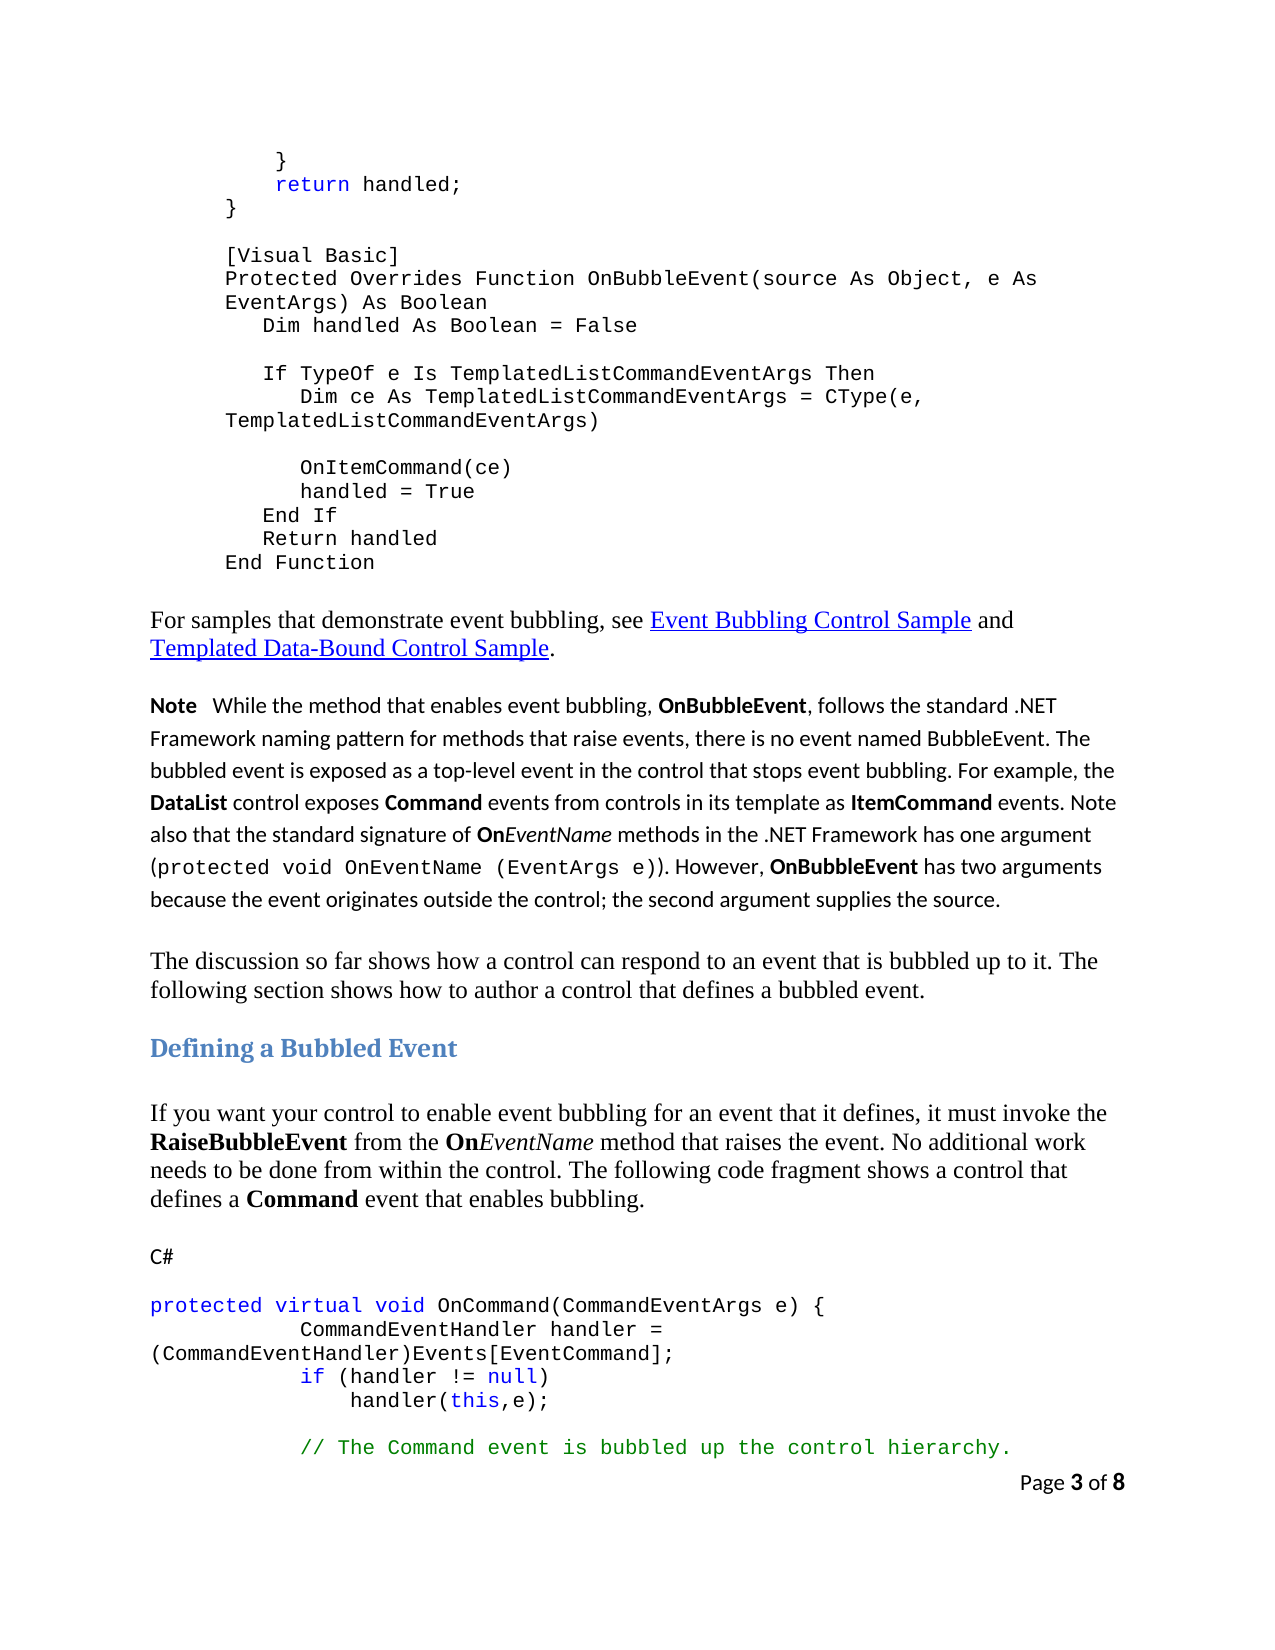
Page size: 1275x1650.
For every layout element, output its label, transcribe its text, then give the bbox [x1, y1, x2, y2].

text Protected Overrides Function OnBubbleEvent(source As Object, e As EventArgs) As Boolean [225, 268, 1125, 316]
text Dim handled As Boolean = False [225, 316, 1125, 339]
text C# [150, 1242, 1125, 1270]
subtitle Defining a Bubbled Event [150, 1033, 1125, 1064]
text End Function [225, 552, 1125, 576]
text } [225, 197, 1125, 221]
text For samples that demonstrate event bubbling, see Event Bubbling Control Sample and Templated Data-Bound Control Sample. [150, 605, 1125, 662]
text If TypeOf e Is TemplatedListCommandEventArgs Then [225, 363, 1125, 386]
text } [225, 150, 1125, 174]
text [Visual Basic] [225, 244, 1125, 268]
text handler(this,e); [150, 1390, 1125, 1413]
text The discussion so far shows how a control can respond to an event that is bubbled up to it. The following section shows how to author a control that defines a bubbled event. [150, 946, 1125, 1004]
text handled = True [225, 481, 1125, 505]
text OnItemCommand(ce) [225, 457, 1125, 481]
text If you want your control to enable event bubbling for an event that it defines, it must invoke the RaiseBubbleEvent from the OnEventName method that raises the event. No additional work needs to be done from within the control. The following code fragment shows a control that defines a Command event that enables bubbling. [150, 1098, 1125, 1213]
text return handled; [225, 174, 1125, 197]
text Return handled [225, 528, 1125, 552]
text Dim ce As TemplatedListCommandEventArgs = CType(e, TemplatedListCommandEventArgs) [225, 386, 1125, 434]
text // The Command event is bubbled up the control hierarchy. [150, 1437, 1125, 1461]
text if (handler != null) [150, 1366, 1125, 1390]
text protected virtual void OnCommand(CommandEventArgs e) { [150, 1295, 1125, 1319]
text CommandEventHandler handler = (CommandEventHandler)Events[EventCommand]; [150, 1319, 1125, 1366]
text Note While the method that enables event bubbling, OnBubbleEvent, follows the standard .NET Framework naming pattern for methods that raise events, there is no event named BubbleEvent. The bubbled event is exposed as a top-level event in the control that stops event bubbling. For example, the DataList control exposes Command events from controls in its template as ItemCommand events. Note also that the standard signature of OnEventName methods in the .NET Framework has one argument (protected void OnEventName (EventArgs e)). However, OnBubbleEvent has two arguments because the event originates outside the control; the second argument supplies the source. [150, 691, 1125, 913]
text End If [225, 505, 1125, 528]
